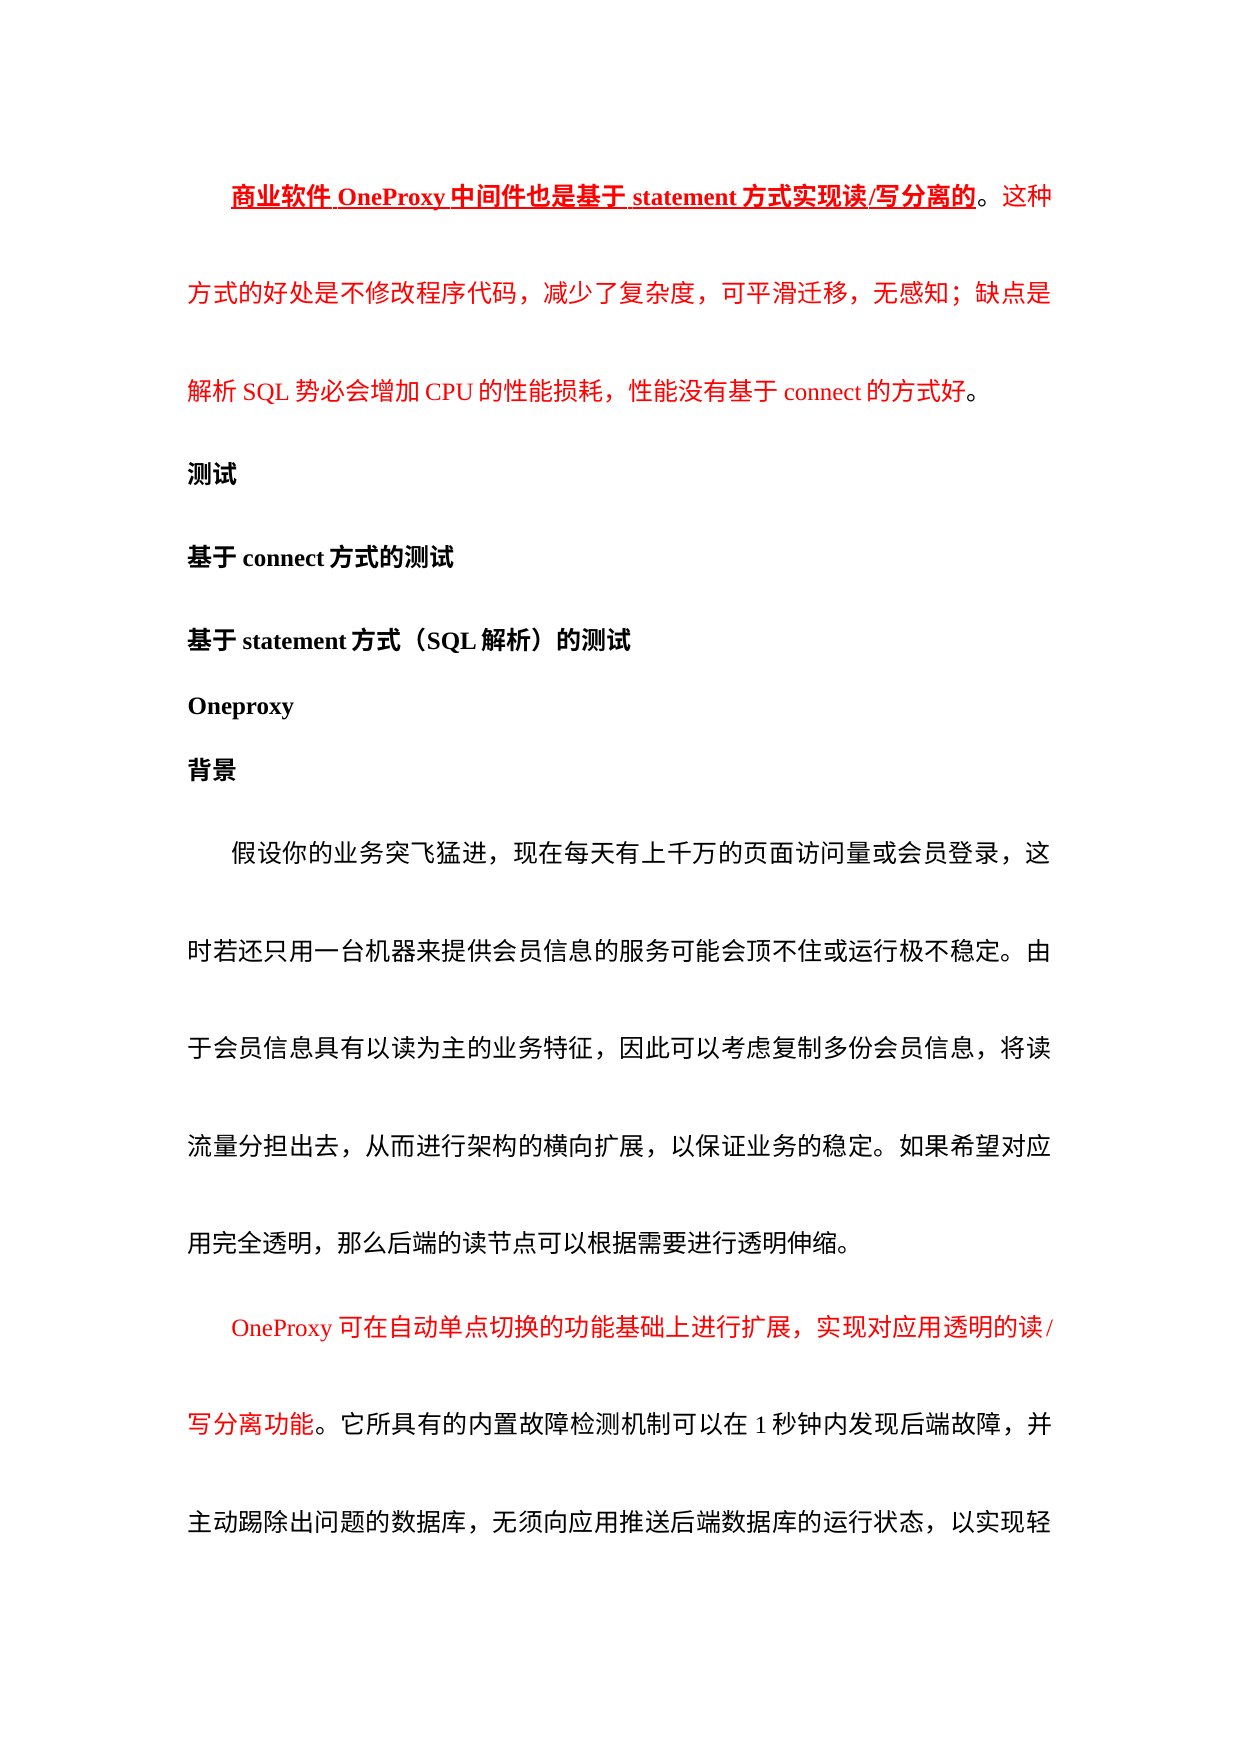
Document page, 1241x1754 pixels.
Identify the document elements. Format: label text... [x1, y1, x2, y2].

text 假设你的业务突飞猛进，现在每天有上千万的页面访问量或会员登录，这时若还只用一台机器来提供会员信息的服务可能会顶不住或运行极不稳定。由于会员信息具有以读为主的业务特征，因此可以考虑复制多份会员信息，将读流量分担出去，从而进行架构的横向扩展，以保证业务的稳定。如果希望对应用完全透明，那么后端的读节点可以根据需要进行透明伸缩。 [187, 819, 1053, 1274]
text 商业软件OneProxy中间件也是基于statement方式实现读/写分离的。这种方式的好处是不修改程序代码，减少了复杂度，可平滑迁移，无感知；缺点是解析SQL势必会增加CPU的性能损耗，性能没有基于connect的方式好。 [187, 162, 1053, 422]
subtitle 基于statement方式（SQL解析）的测试 [187, 606, 1053, 671]
subtitle 背景 [187, 736, 1053, 801]
subtitle Oneproxy [187, 689, 1053, 722]
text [187, 1293, 1053, 1553]
subtitle 基于connect方式的测试 [187, 523, 1053, 588]
subtitle 测试 [187, 440, 1053, 505]
